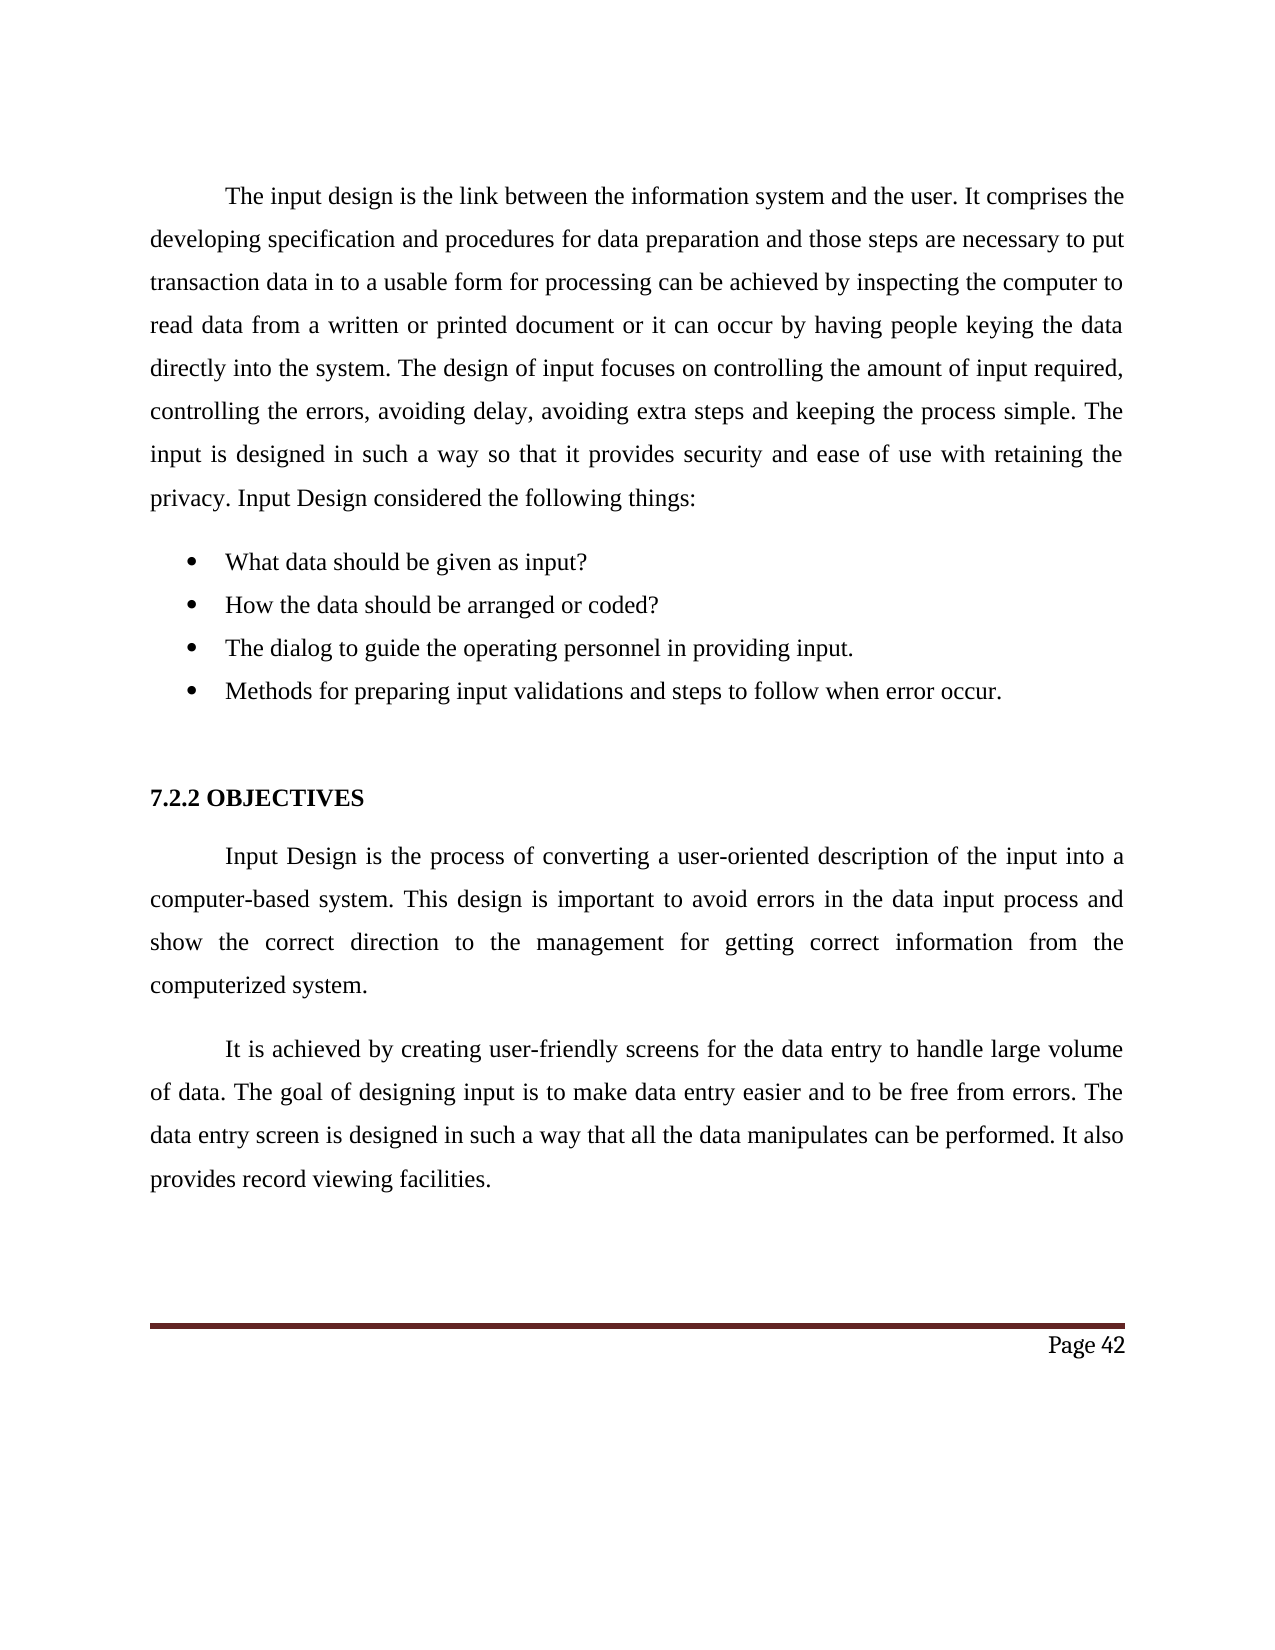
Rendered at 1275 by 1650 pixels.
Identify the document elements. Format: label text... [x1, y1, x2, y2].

list Methods for preparing input validations and steps to follow when error occur. [187, 676, 1125, 705]
subtitle 7.2.2 Objectives [150, 783, 1125, 812]
list How the data should be arranged or coded? [187, 590, 1125, 618]
text It is achieved by creating user-friendly screens for the data entry to handle large volume of data. The goal of designing input is to make data entry easier and to be free from errors. The data entry screen is designed in such a way that all the data manipulates can be performed. It also provides record viewing facilities. [150, 1034, 1125, 1192]
text The input design is the link between the information system and the user. It comprises the developing specification and procedures for data preparation and those steps are necessary to put transaction data in to a usable form for processing can be achieved by inspecting the computer to read data from a written or printed document or it can occur by having people keying the data directly into the system. The design of input focuses on controlling the amount of input required, controlling the errors, avoiding delay, avoiding extra steps and keeping the process simple. The input is designed in such a way so that it provides security and ease of use with retaining the privacy. Input Design considered the following things: [150, 181, 1125, 511]
list What data should be given as input? [187, 547, 1125, 575]
text Input Design is the process of converting a user-oriented description of the input into a computer-based system. This design is important to avoid errors in the data input process and show the correct direction to the management for getting correct information from the computerized system. [150, 841, 1125, 999]
list The dialog to guide the operating personnel in providing input. [187, 633, 1125, 662]
